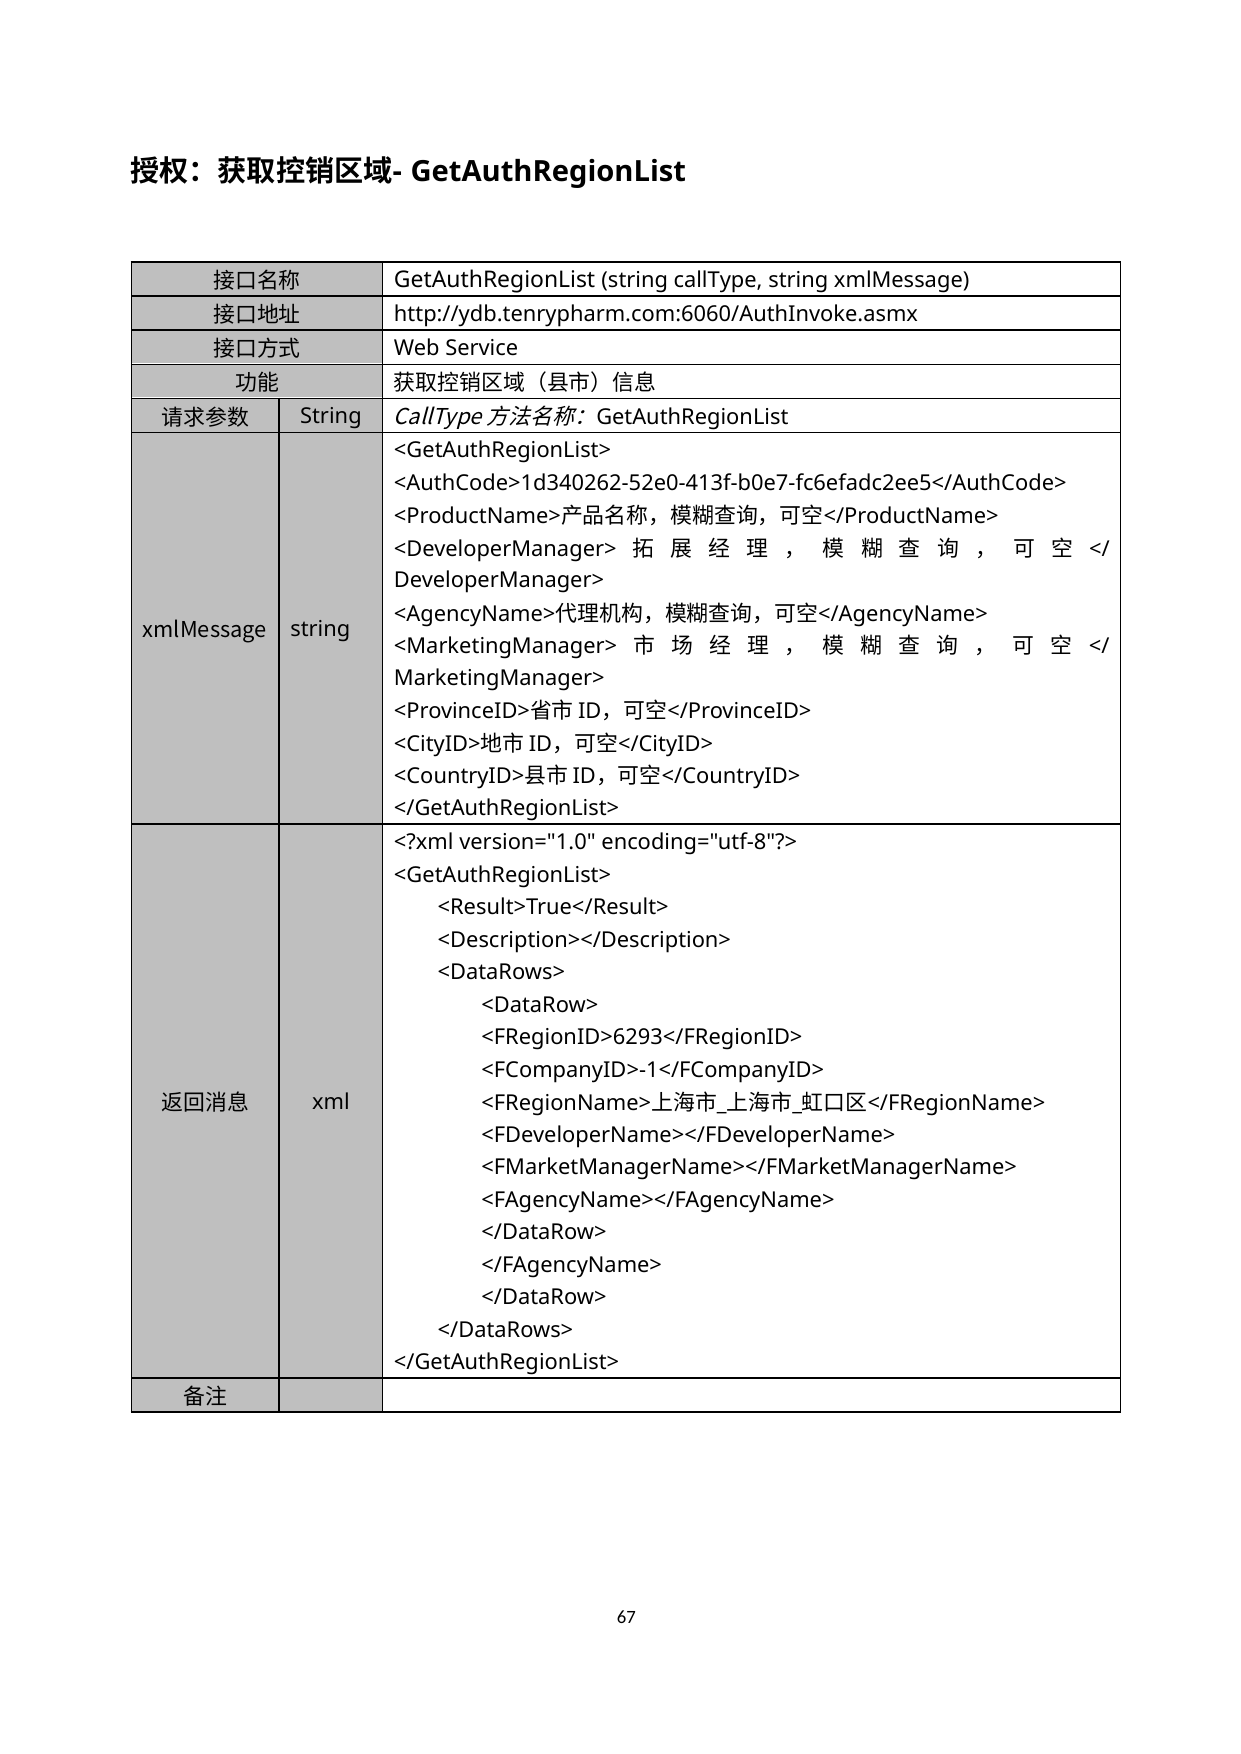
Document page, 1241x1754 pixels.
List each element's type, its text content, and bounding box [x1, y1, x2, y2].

table_cell 返回消息 [132, 825, 278, 1377]
table_cell <?xml version="1.0" encoding="utf-8"?> <GetAuthRegionList> <Result>True</Result> <Description></Description> <DataRows> <DataRow> <FRegionID>6293</FRegionID> <FCompanyID>-1</FCompanyID> <FRegionName>上海市_上海市_虹口区</FRegionName> <FDeveloperName></FDeveloperName> <FMarketManagerName></FMarketManagerName> <FAgencyName></FAgencyName> </DataRow> </FAgencyName> </DataRow> </DataRows> </GetAuthRegionList> [383, 825, 1120, 1377]
table_cell 接口方式 [132, 331, 382, 363]
table_cell <GetAuthRegionList> <AuthCode>1d340262-52e0-413f-b0e7-fc6efadc2ee5</AuthCode> <ProductName>产品名称，模糊查询，可空</ProductName> <DeveloperManager>拓展经理，模糊查询，可空</DeveloperManager> <AgencyName>代理机构，模糊查询，可空</AgencyName> <MarketingManager>市场经理，模糊查询，可空</MarketingManager> <ProvinceID>省市ID，可空</ProvinceID> <CityID>地市ID，可空</CityID> <CountryID>县市ID，可空</CountryID> </GetAuthRegionList> [383, 433, 1120, 823]
table_cell CallType 方法名称：GetAuthRegionList [383, 399, 1120, 432]
table_header 接口名称 [132, 263, 382, 295]
table_cell xml [280, 825, 382, 1377]
table_cell string [280, 433, 382, 823]
subtitle 授权：获取控销区域- GetAuthRegionList [130, 136, 1122, 201]
table_cell http://ydb.tenrypharm.com:6060/AuthInvoke.asmx [383, 297, 1120, 329]
table_cell 功能 [132, 365, 382, 397]
table_cell 备注 [132, 1379, 278, 1411]
table_cell [280, 1379, 382, 1411]
table_cell [383, 1379, 1120, 1411]
table_cell 获取控销区域（县市）信息 [383, 365, 1120, 397]
table_header GetAuthRegionList (string callType, string xmlMessage) [383, 263, 1120, 295]
table_cell String [280, 399, 382, 432]
table_cell xmlMessage [132, 433, 278, 823]
table_cell 请求参数 [132, 399, 278, 432]
table_cell 接口地址 [132, 297, 382, 329]
table_cell Web Service [383, 331, 1120, 363]
